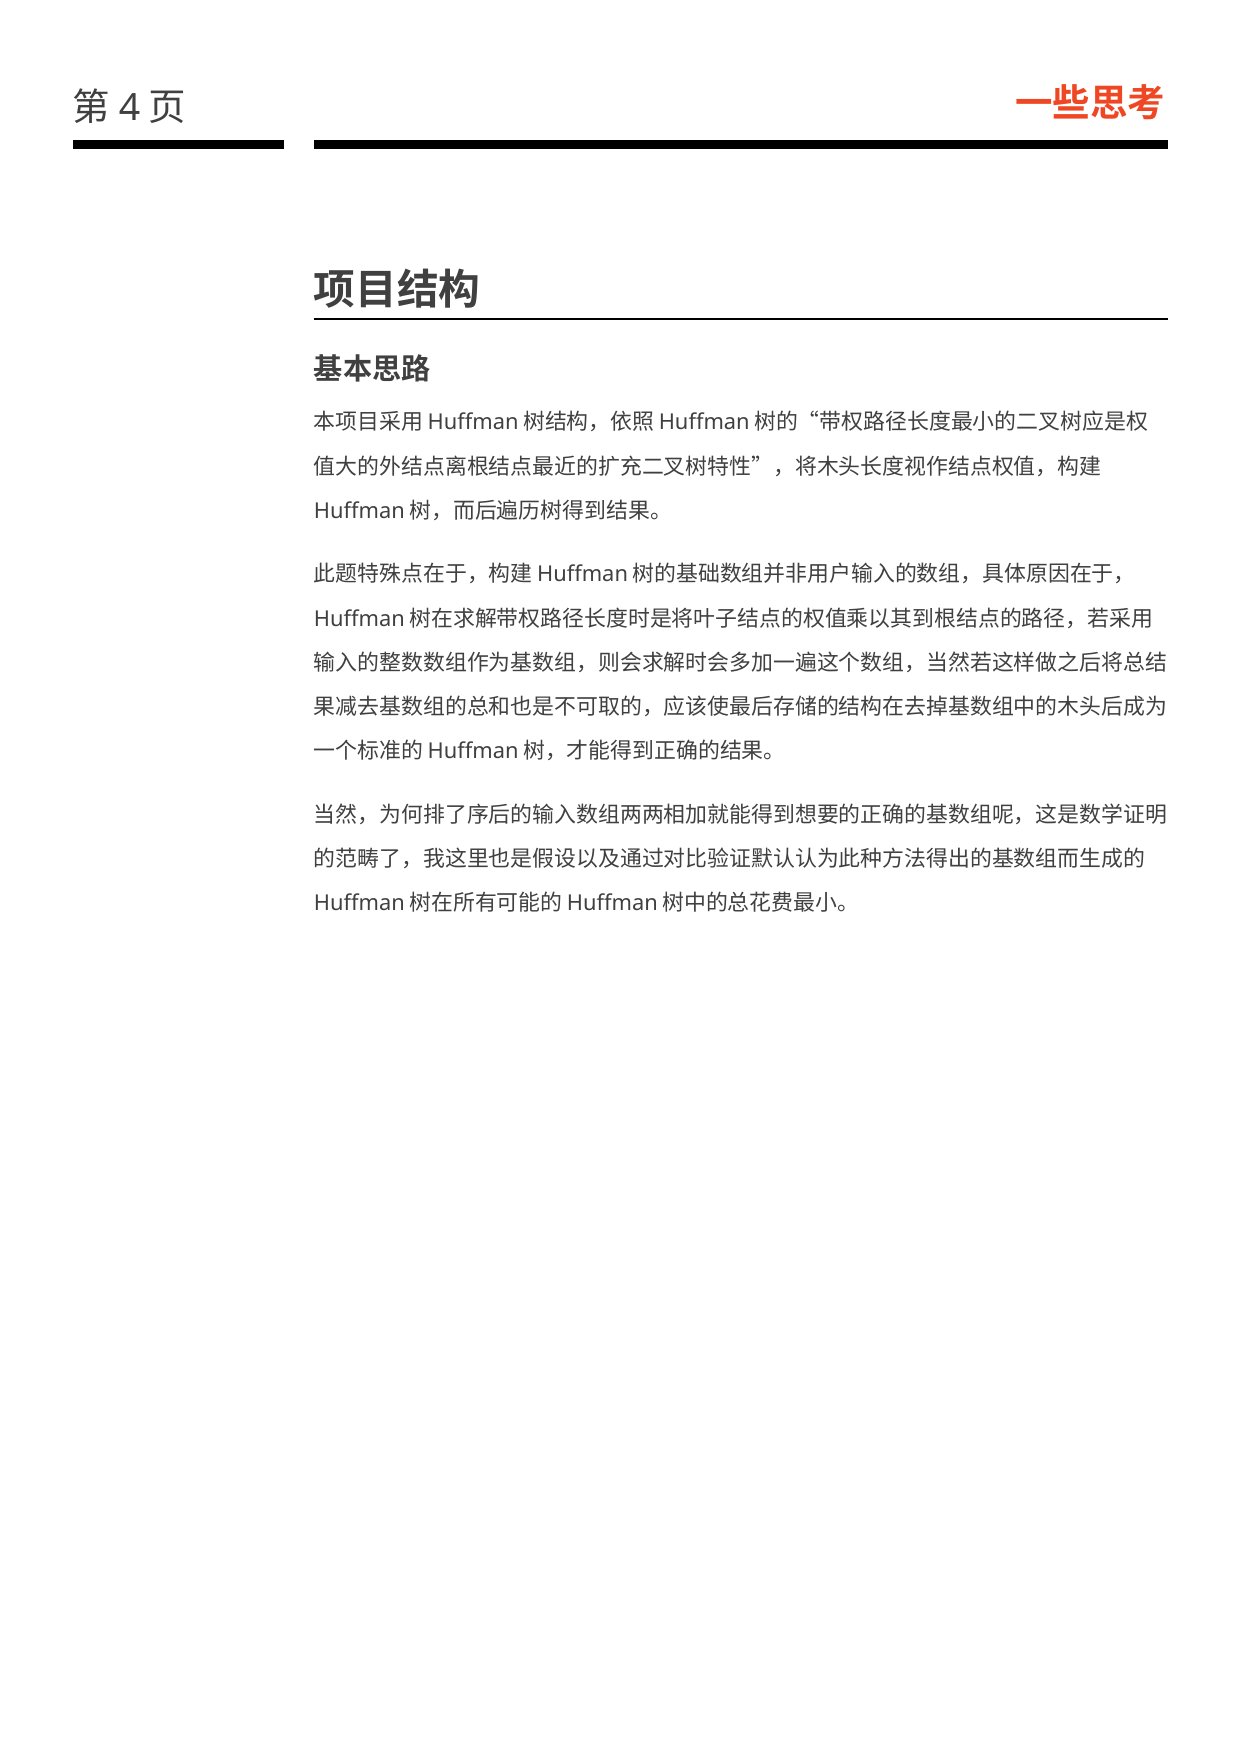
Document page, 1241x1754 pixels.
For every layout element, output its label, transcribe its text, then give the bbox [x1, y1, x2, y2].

subtitle 项目结构 [314, 256, 1168, 318]
subtitle 基本思路 [314, 345, 1168, 387]
text 此题特殊点在于，构建Huffman树的基础数组并非用户输入的数组，具体原因在于，Huffman树在求解带权路径长度时是将叶子结点的权值乘以其到根结点的路径，若采用输入的整数数组作为基数组，则会求解时会多加一遍这个数组，当然若这样做之后将总结果减去基数组的总和也是不可取的，应该使最后存储的结构在去掉基数组中的木头后成为一个标准的Huffman树，才能得到正确的结果。 [314, 556, 1168, 765]
text 当然，为何排了序后的输入数组两两相加就能得到想要的正确的基数组呢，这是数学证明的范畴了，我这里也是假设以及通过对比验证默认认为此种方法得出的基数组而生成的Huffman树在所有可能的Huffman树中的总花费最小。 [314, 797, 1168, 917]
text 本项目采用Huffman树结构，依照Huffman树的“带权路径长度最小的二叉树应是权值大的外结点离根结点最近的扩充二叉树特性”，将木头长度视作结点权值，构建Huffman树，而后遍历树得到结果。 [314, 404, 1168, 525]
